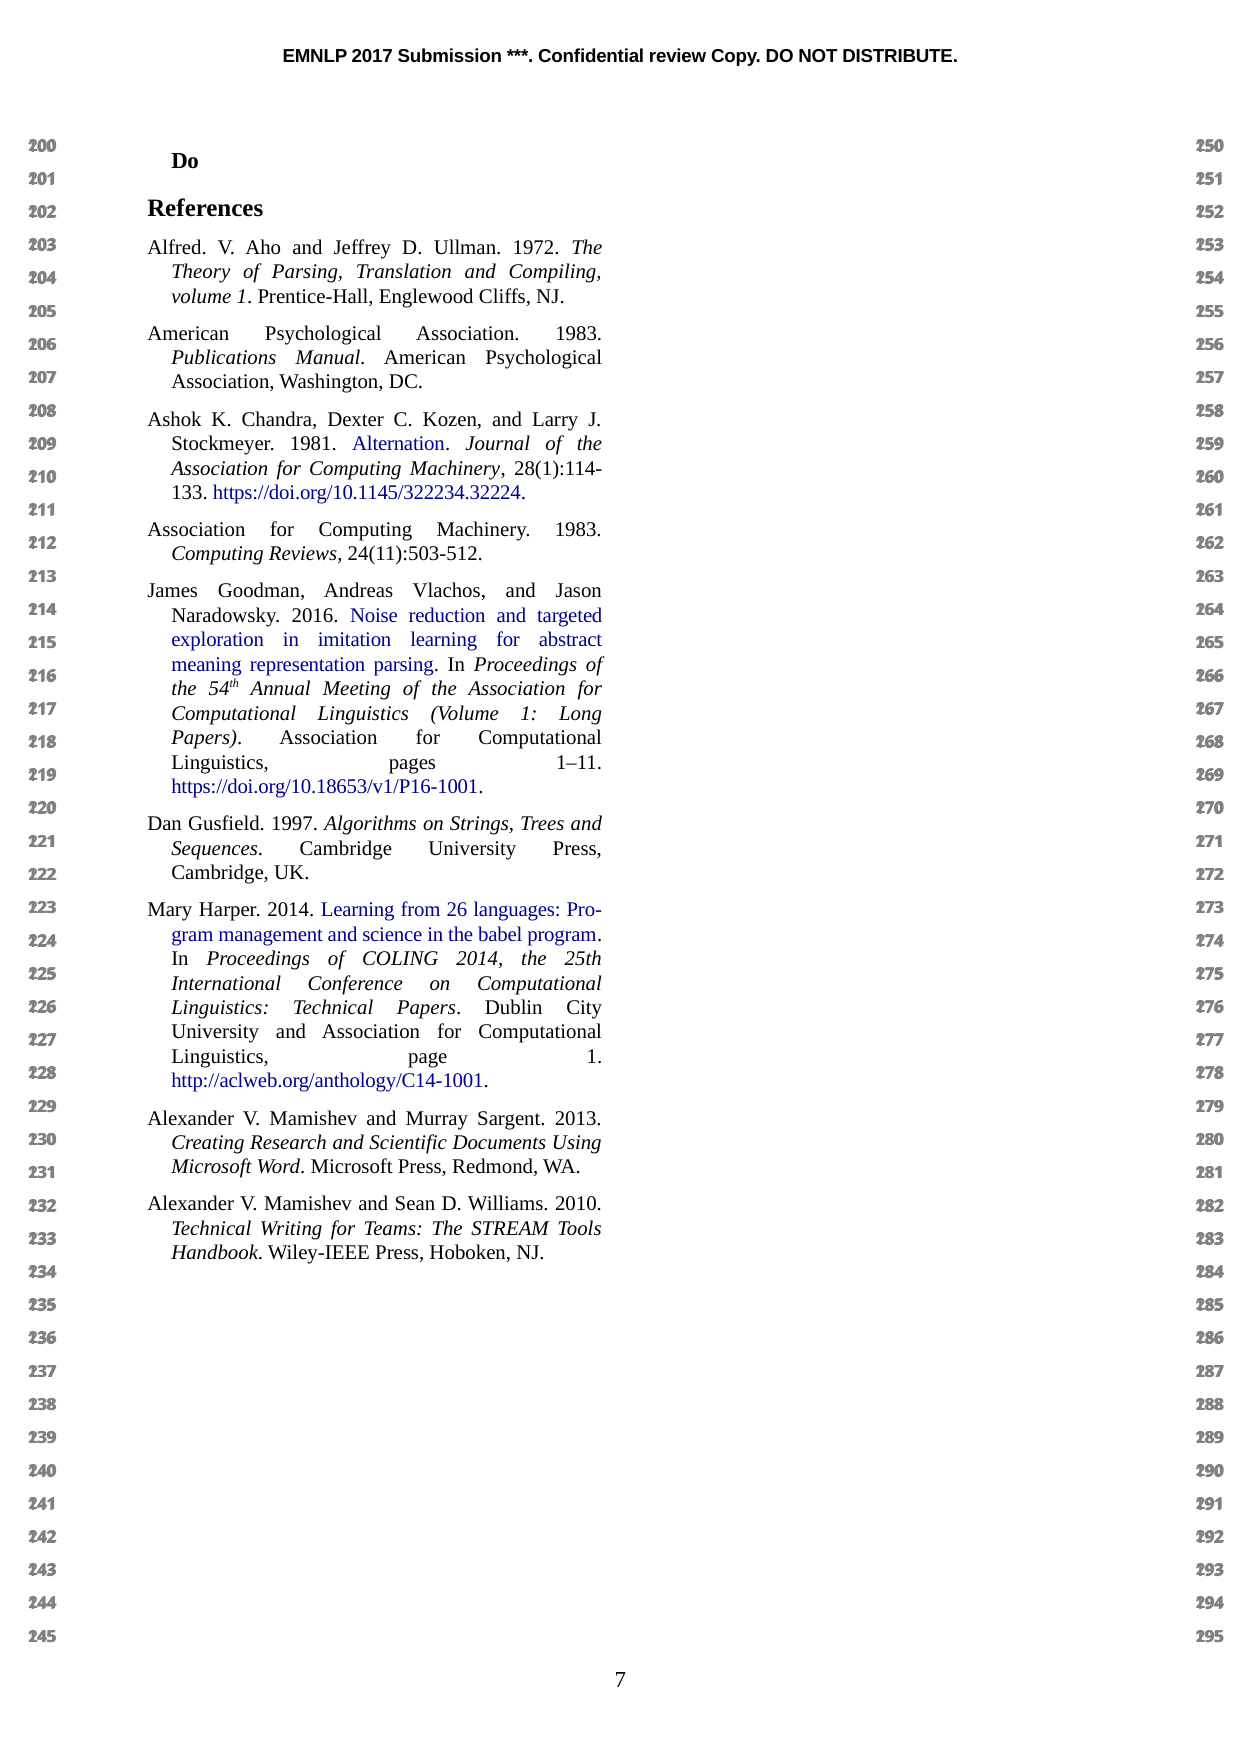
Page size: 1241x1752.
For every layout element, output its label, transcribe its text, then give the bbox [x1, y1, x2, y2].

text American Psychological Association. 1983. Publications Manual. American Psychological Association, Washington, DC. [147, 321, 602, 393]
text Dan Gusfield. 1997. Algorithms on Strings, Trees and Sequences. Cambridge University Press, Cambridge, UK. [147, 811, 602, 884]
text Mary Harper. 2014. Learning from 26 languages: Pro- gram management and science in the babel program. In Proceedings of COLING 2014, the 25th International Conference on Computational Linguistics: Technical Papers. Dublin City University and Association for Computational Linguistics, page 1. http://aclweb.org/anthology/C14-1001. [147, 897, 602, 1092]
text Do [147, 147, 602, 173]
text Association for Computing Machinery. 1983. Computing Reviews, 24(11):503-512. [147, 517, 602, 565]
text References [147, 193, 602, 222]
text Alexander V. Mamishev and Sean D. Williams. 2010. Technical Writing for Teams: The STREAM Tools Handbook. Wiley-IEEE Press, Hoboken, NJ. [147, 1191, 602, 1264]
text Alexander V. Mamishev and Murray Sargent. 2013. Creating Research and Scientific Documents Using Microsoft Word. Microsoft Press, Redmond, WA. [147, 1105, 602, 1178]
text James Goodman, Andreas Vlachos, and Jason Naradowsky. 2016. Noise reduction and targeted exploration in imitation learning for abstract meaning representation parsing. In Proceedings of the 54th Annual Meeting of the Association for Computational Linguistics (Volume 1: Long Papers). Association for Computational Linguistics, pages 1–11. https://doi.org/10.18653/v1/P16-1001. [147, 578, 602, 798]
text Ashok K. Chandra, Dexter C. Kozen, and Larry J. Stockmeyer. 1981. Alternation. Journal of the Association for Computing Machinery, 28(1):114-133. https://doi.org/10.1145/322234.32224. [147, 406, 602, 504]
text Alfred. V. Aho and Jeffrey D. Ullman. 1972. The Theory of Parsing, Translation and Compiling, volume 1. Prentice-Hall, Englewood Cliffs, NJ. [147, 234, 602, 308]
